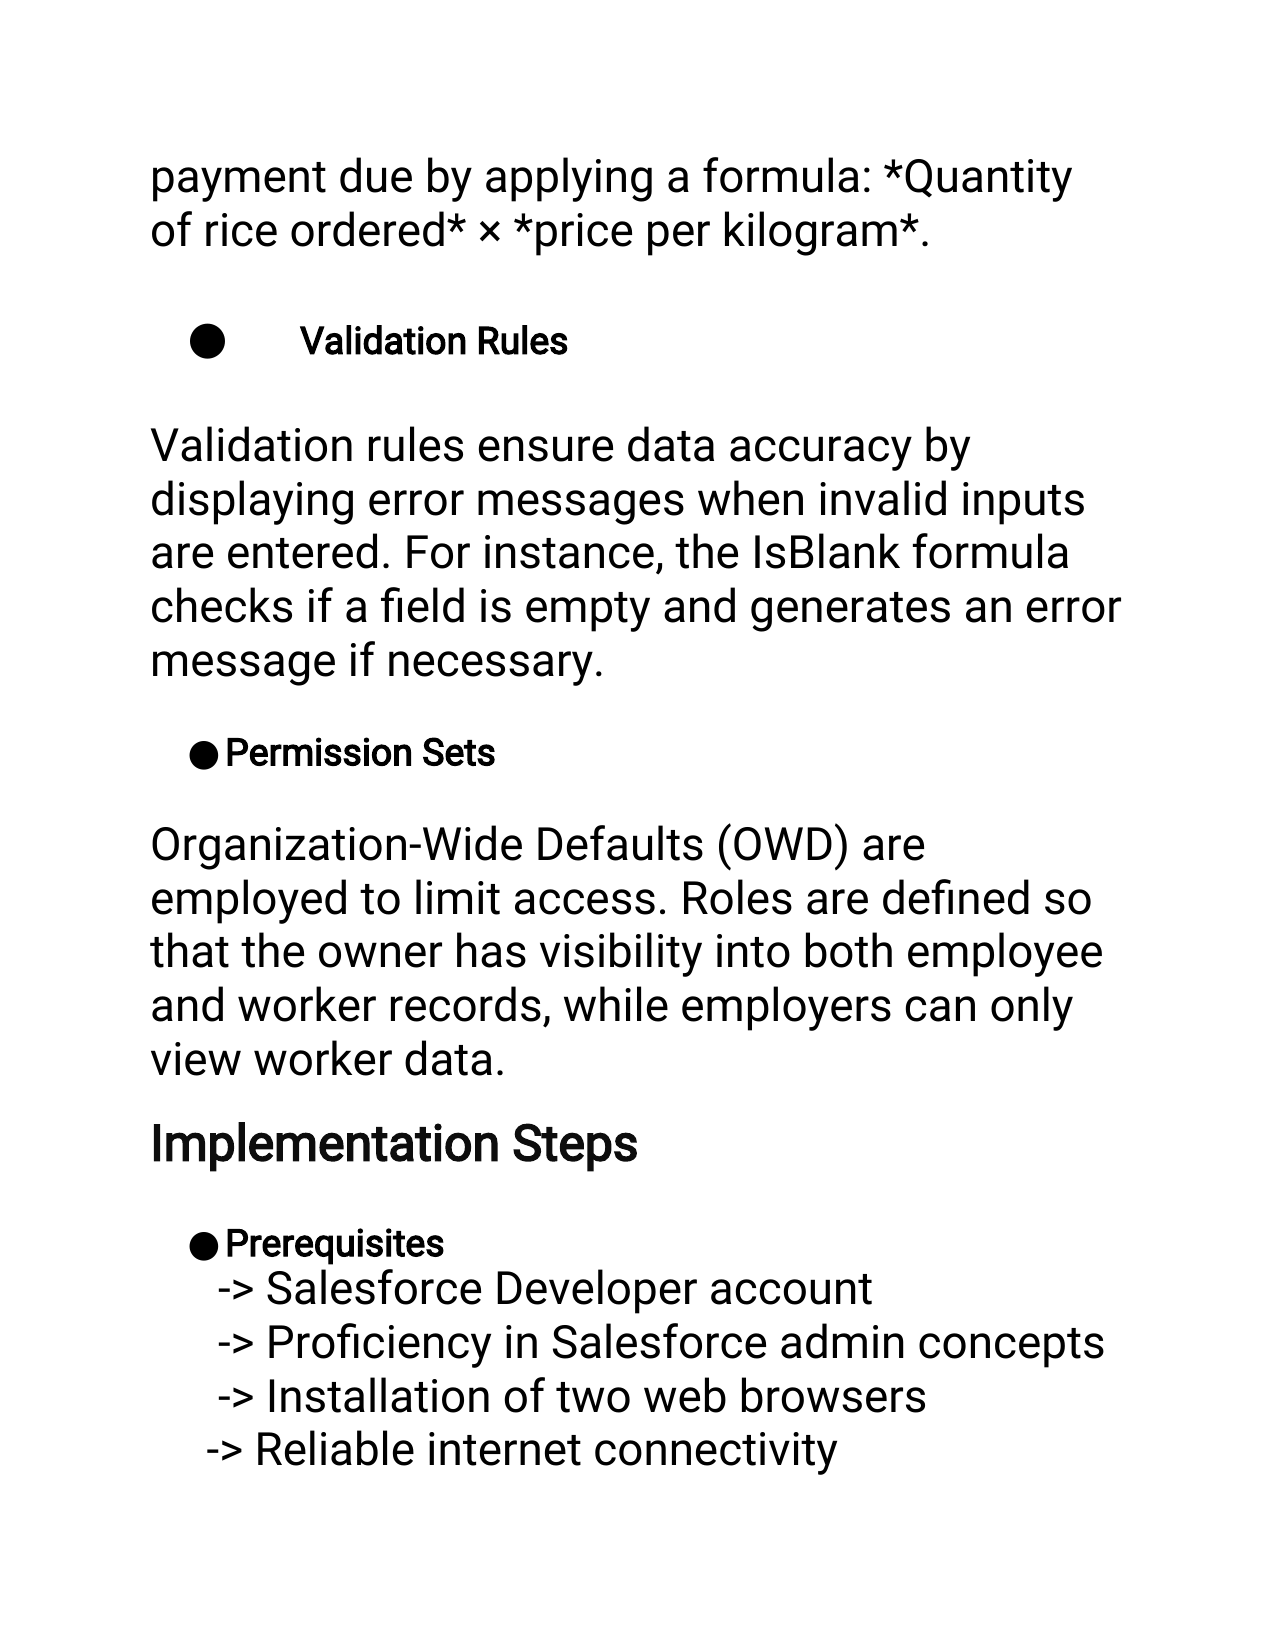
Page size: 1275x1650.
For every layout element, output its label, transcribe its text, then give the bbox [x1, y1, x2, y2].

text -> Salesforce Developer account [150, 1262, 1125, 1316]
text -> Reliable internet connectivity [150, 1423, 1125, 1477]
list Validation Rules [187, 311, 1125, 365]
text Validation rules ensure data accuracy by displaying error messages when invalid inputs are entered. For instance, the IsBlank formula checks if a field is empty and generates an error message if necessary. [150, 419, 1125, 687]
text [150, 150, 1125, 257]
subtitle Implementation Steps [217, 1140, 587, 1165]
subtitle Permission Sets [187, 741, 1125, 771]
text -> Installation of two web browsers [150, 1369, 1125, 1423]
subtitle Implementation Steps [594, 1140, 1125, 1165]
subtitle Prerequisites [187, 1232, 1125, 1262]
text -> Proficiency in Salesforce admin concepts [150, 1316, 1125, 1369]
text Organization-Wide Defaults (OWD) are employed to limit access. Roles are defined so that the owner has visibility into both employee and worker records, while employers can only view worker data. [150, 818, 1125, 1087]
subtitle Implementation Steps [150, 1140, 210, 1165]
